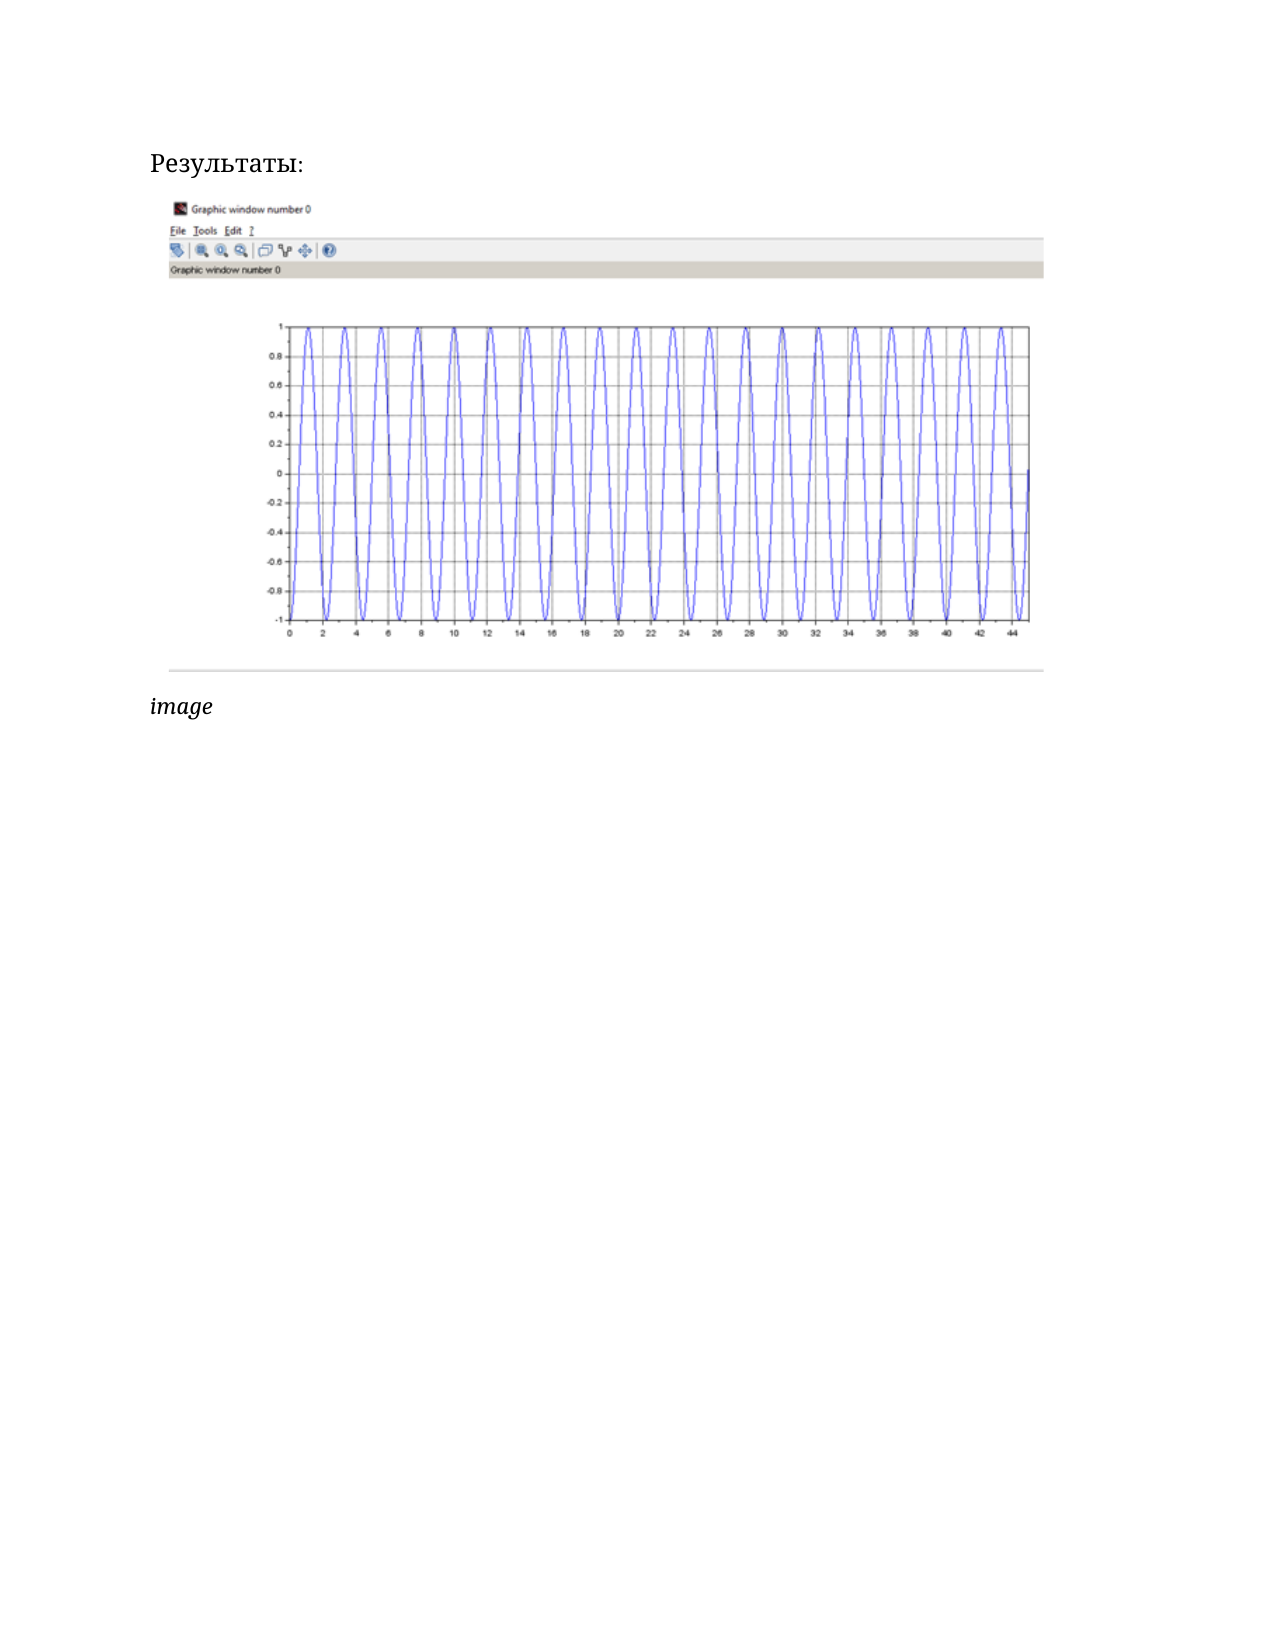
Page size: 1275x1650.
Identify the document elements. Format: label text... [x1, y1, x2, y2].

picture [168, 197, 1044, 672]
text image [150, 692, 1125, 721]
text Результаты: [150, 150, 1125, 179]
